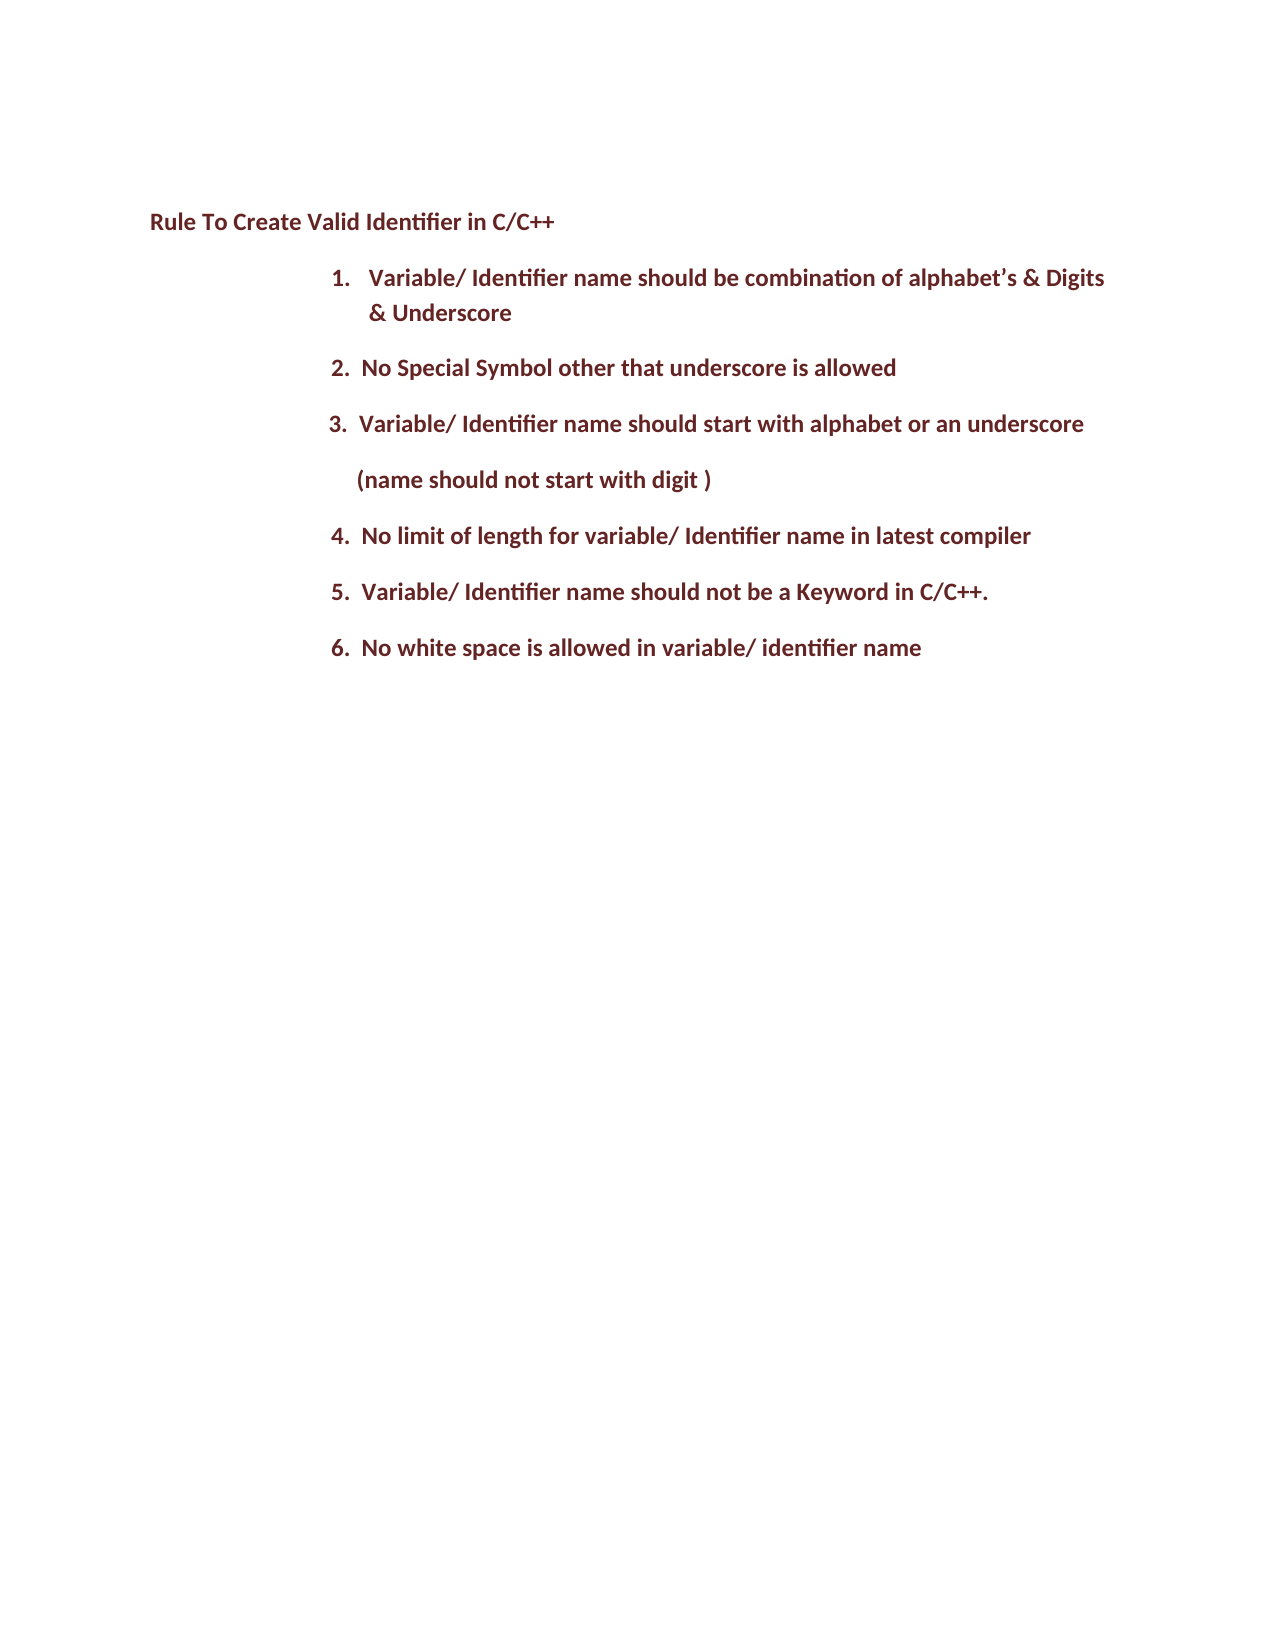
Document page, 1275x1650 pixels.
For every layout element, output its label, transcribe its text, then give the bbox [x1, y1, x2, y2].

text 5. Variable/ Identifier name should not be a Keyword in C/C++. [150, 576, 1125, 606]
text 2. No Special Symbol other that underscore is allowed [150, 352, 1125, 383]
text (name should not start with digit ) [300, 464, 1125, 495]
text 4. No limit of length for variable/ Identifier name in latest compiler [150, 520, 1125, 551]
list Variable/ Identifier name should be combination of alphabet’s & Digits & Underscore [331, 262, 1125, 327]
text Rule To Create Valid Identifier in C/C++ [150, 206, 1125, 236]
text 3. Variable/ Identifier name should start with alphabet or an underscore [300, 408, 1125, 439]
text 6. No white space is allowed in variable/ identifier name [150, 632, 1125, 662]
